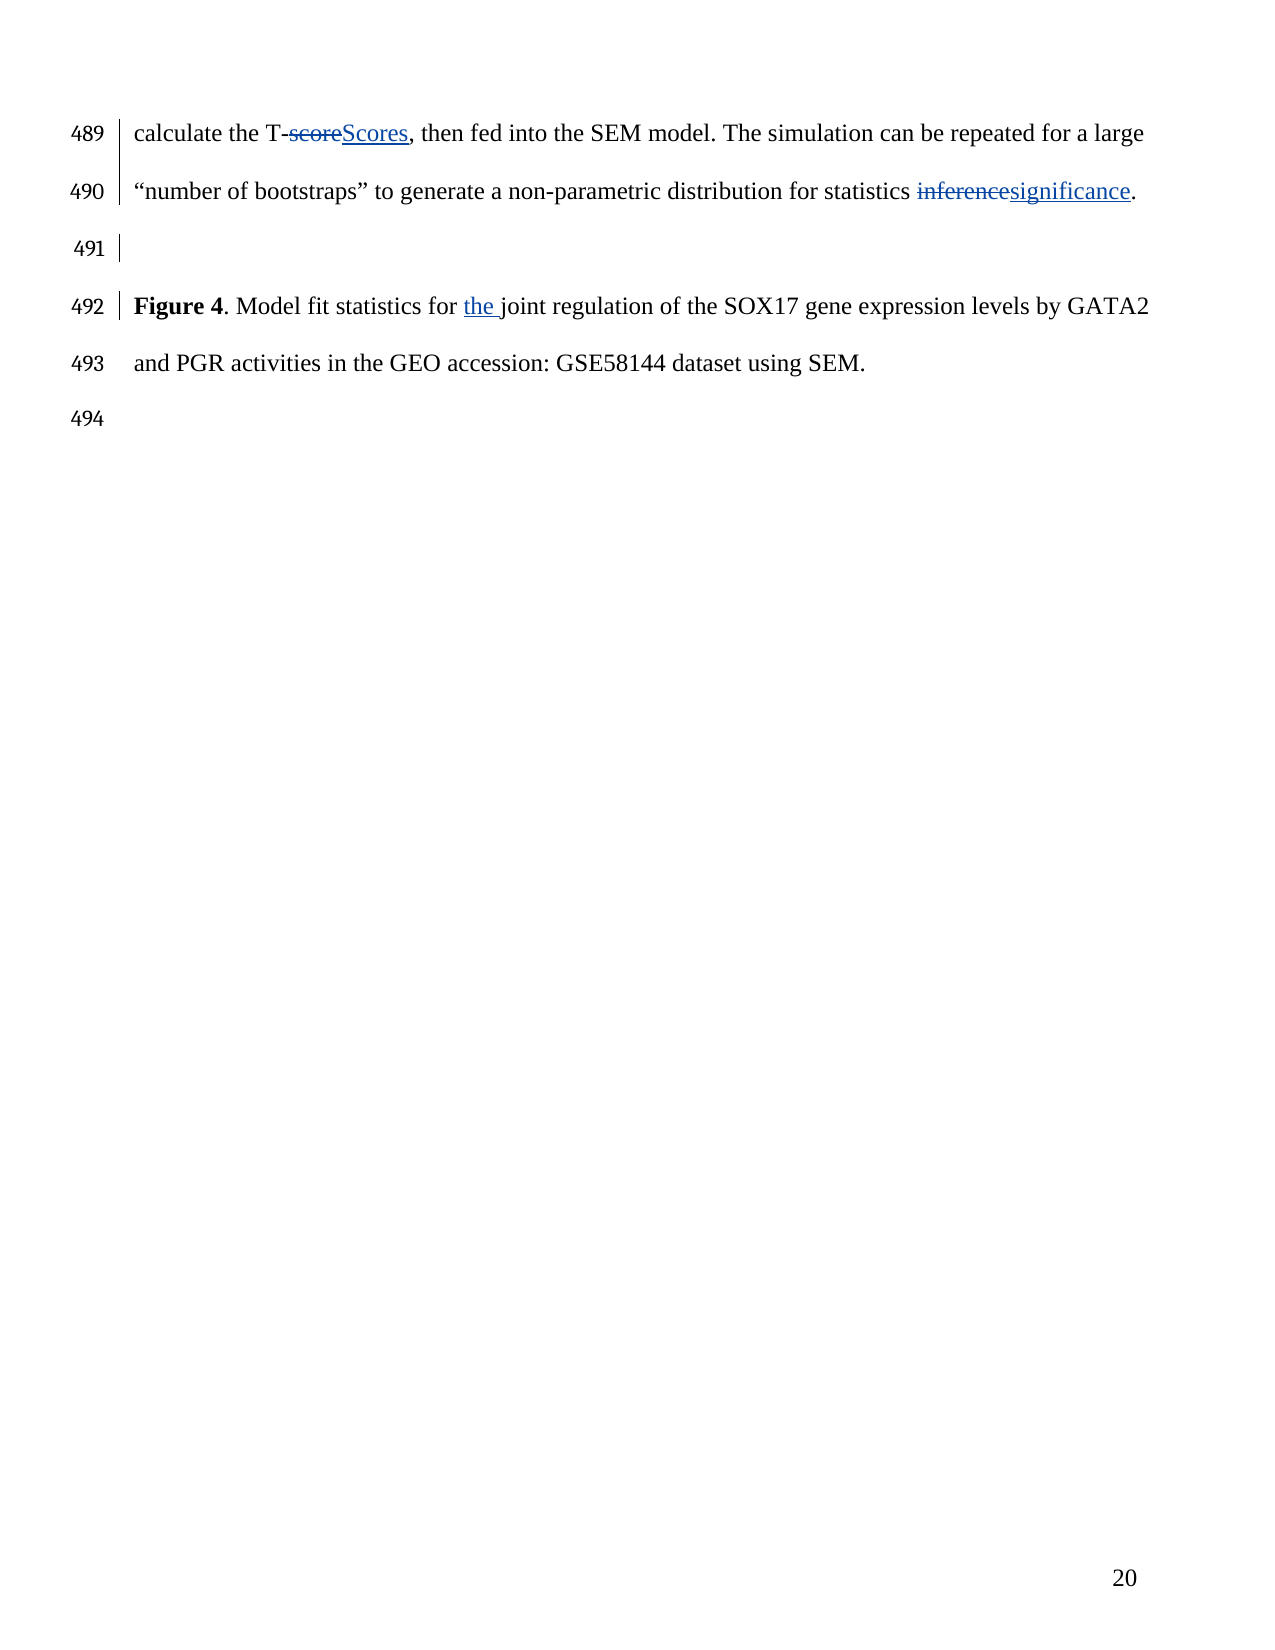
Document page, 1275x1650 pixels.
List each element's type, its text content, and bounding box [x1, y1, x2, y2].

text Figure 4. Model fit statistics for joint regulation of the SOX17 gene expression levels by GATA2 and PGR activities in the GEO accession: GSE58144 dataset using SEM. [133, 291, 1152, 377]
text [133, 118, 1152, 205]
